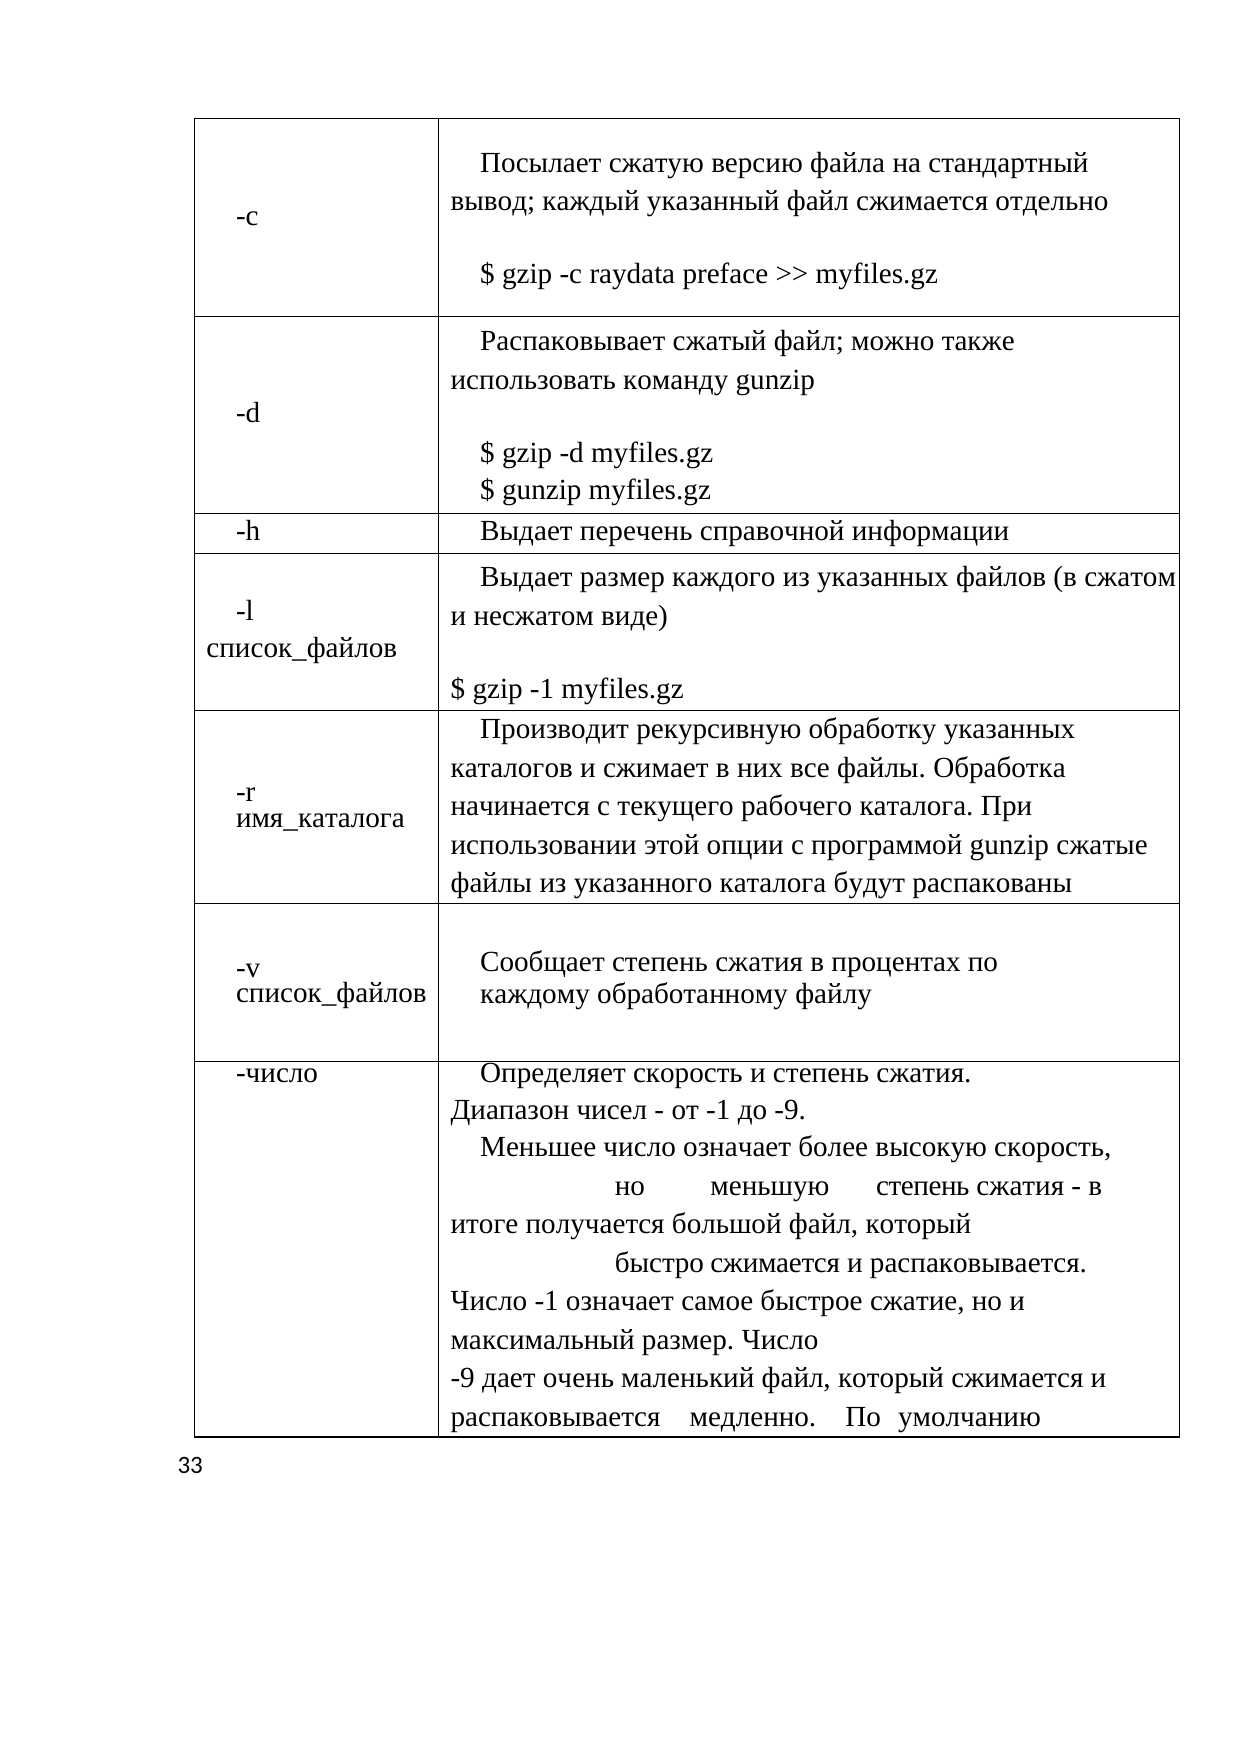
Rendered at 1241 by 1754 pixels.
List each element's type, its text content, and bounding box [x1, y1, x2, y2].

table_cell Производит рекурсивную обработку указанных каталогов и сжимает в них все файлы. Обработка начинается с текущего рабочего каталога. При использовании этой опции с программой gunzip сжатые файлы из указанного каталога будут распакованы [439, 711, 1179, 903]
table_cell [439, 1062, 1179, 1436]
table_cell Распаковывает сжатый файл; можно также использовать команду gunzip $ gzip -d myfiles.gz $ gunzip myfiles.gz [439, 317, 1179, 513]
table_cell -d [195, 317, 438, 513]
table_cell Посылает сжатую версию файла на стандартный вывод; каждый указанный файл сжимается отдельно $ gzip -с raydata preface >> myfiles.gz [439, 119, 1179, 316]
table_cell -l список_файлов [195, 554, 438, 710]
table_cell -число [195, 1062, 438, 1436]
table_cell Сообщает степень сжатия в процентах по каждому обработанному файлу [439, 904, 1179, 1061]
table_cell -с [195, 119, 438, 316]
table_cell Выдает размер каждого из указанных файлов (в сжатом и несжатом виде) $ gzip -1 myfiles.gz [439, 554, 1179, 710]
table_cell -v список_файлов [195, 904, 438, 1061]
table_cell Выдает перечень справочной информации [439, 514, 1179, 552]
table_cell -r имя_каталога [195, 711, 438, 903]
table_cell -h [195, 514, 438, 552]
